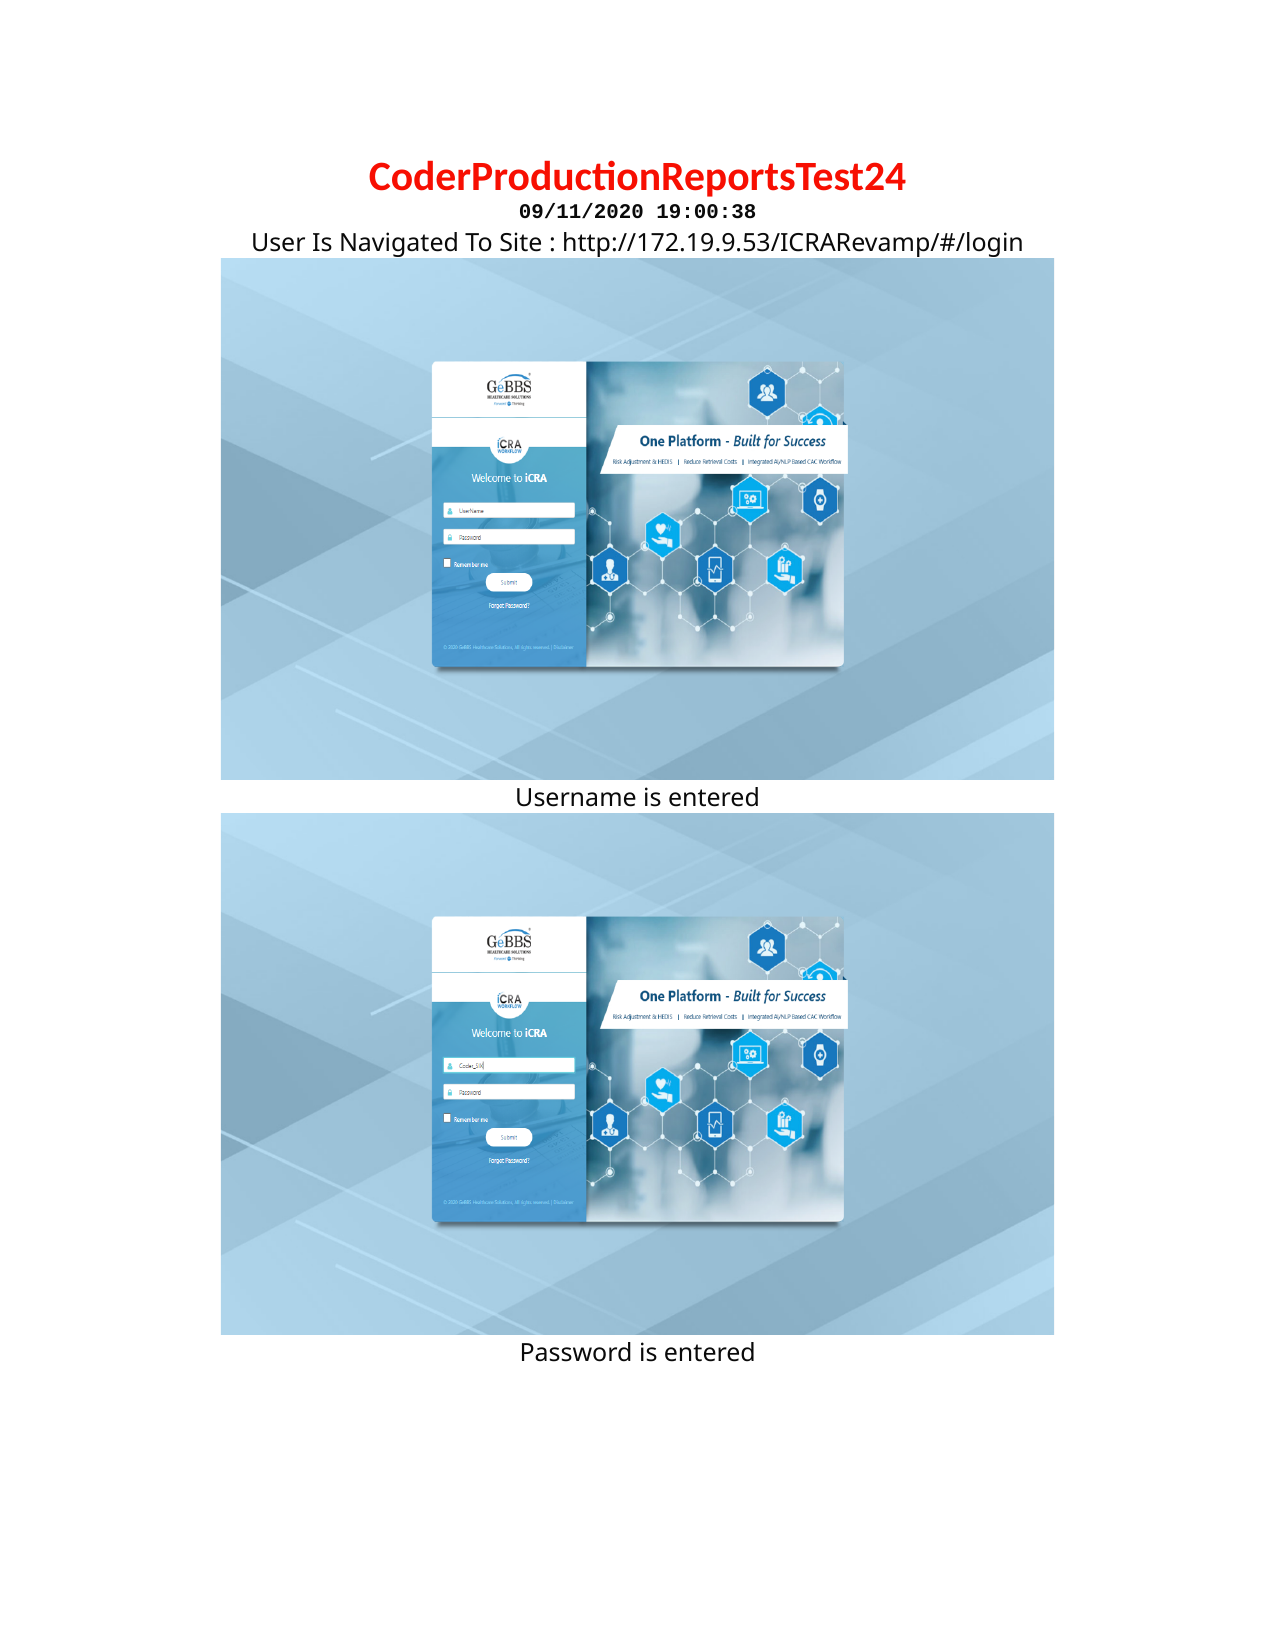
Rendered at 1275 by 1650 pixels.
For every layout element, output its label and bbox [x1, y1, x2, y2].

picture [220, 264, 1055, 786]
picture [220, 819, 1055, 1341]
text [150, 150, 1125, 1374]
